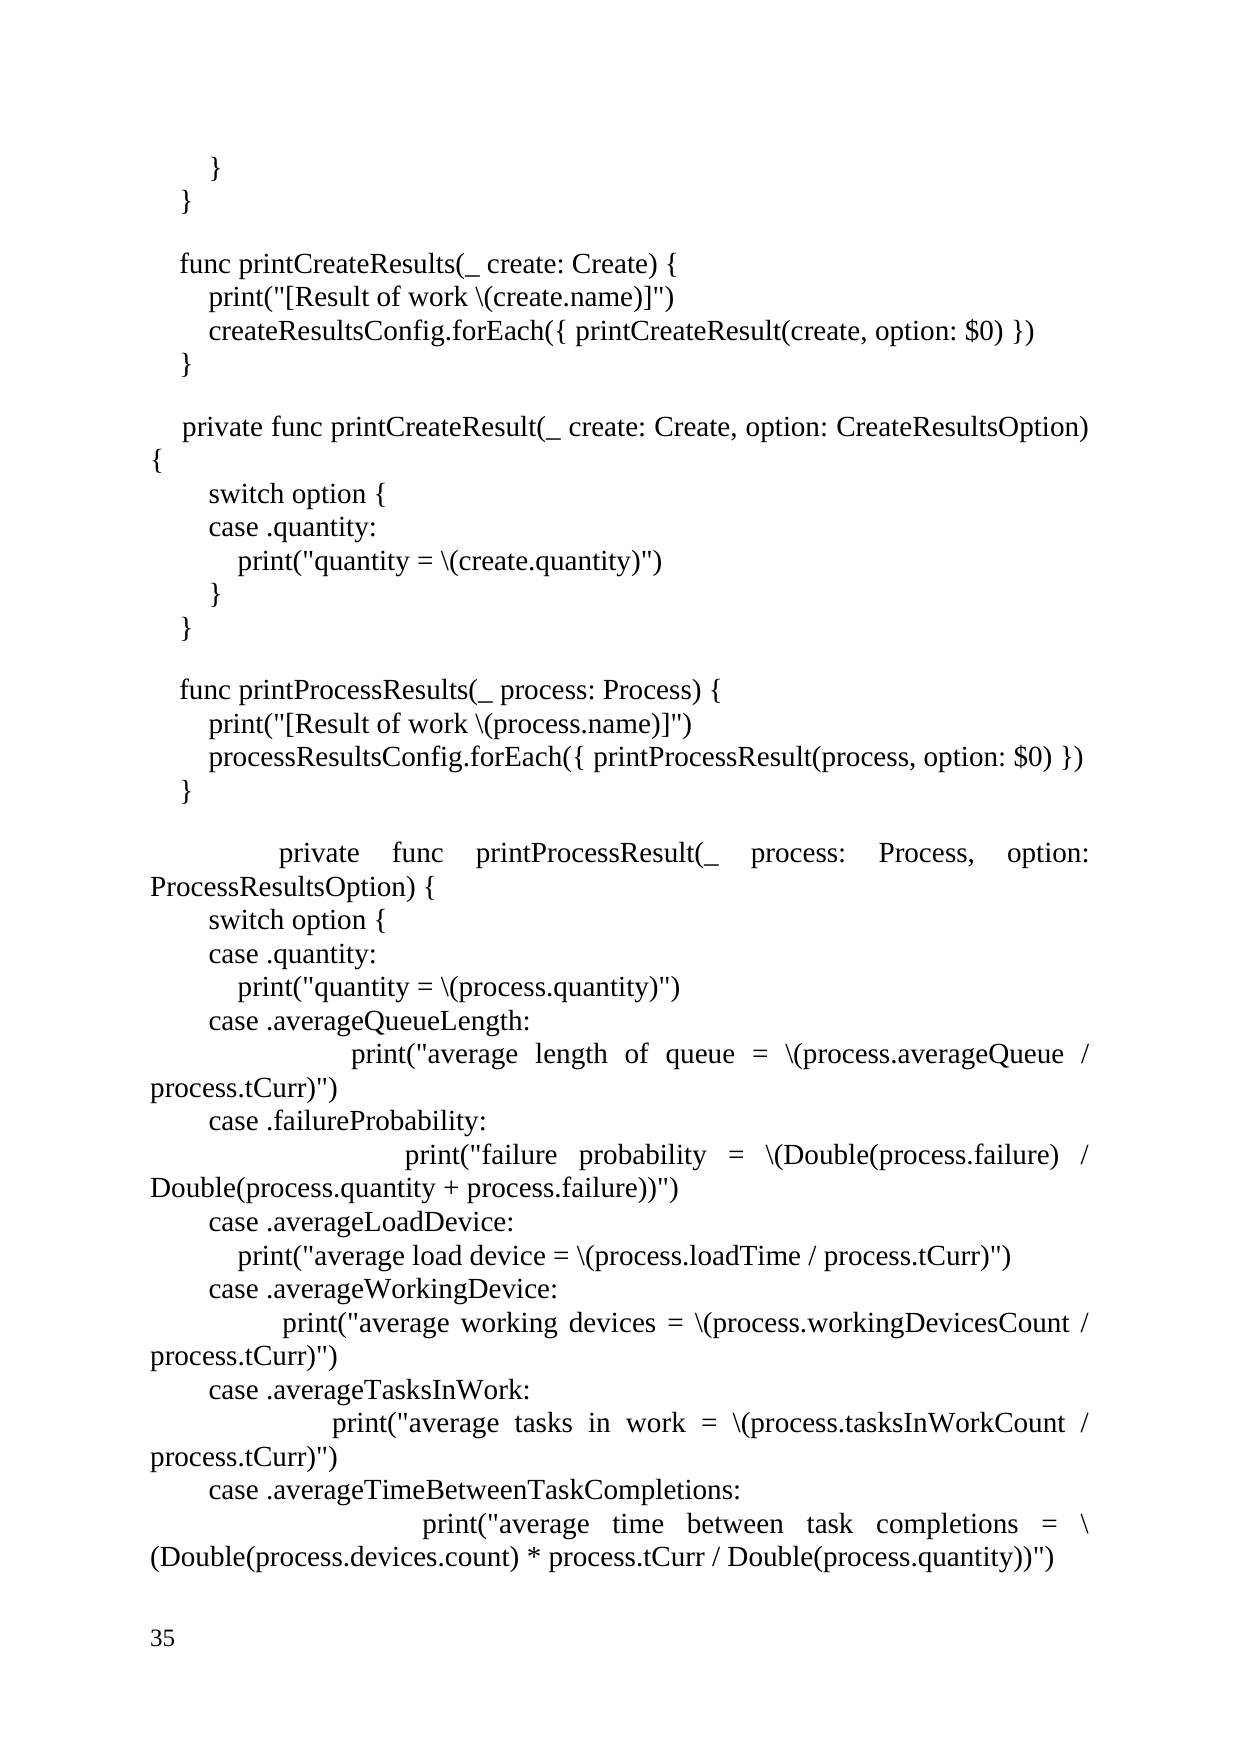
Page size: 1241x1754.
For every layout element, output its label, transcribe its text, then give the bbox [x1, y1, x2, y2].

text switch option { [150, 476, 1090, 509]
text case .averageLoadDevice: [150, 1204, 1090, 1238]
text print("average tasks in work = \(process.tasksInWorkCount / process.tCurr)") [150, 1405, 1090, 1472]
text } [150, 773, 1090, 806]
text case .quantity: [150, 936, 1090, 969]
text case .averageQueueLength: [150, 1003, 1090, 1036]
text print("average load device = \(process.loadTime / process.tCurr)") [150, 1238, 1090, 1271]
text } [150, 346, 1090, 380]
text case .averageTasksInWork: [150, 1372, 1090, 1405]
text case .failureProbability: [150, 1103, 1090, 1137]
text func printProcessResults(_ process: Process) { [150, 672, 1090, 706]
text createResultsConfig.forEach({ printCreateResult(create, option: $0) }) [150, 313, 1090, 346]
text } [150, 610, 1090, 643]
text private func printCreateResult(_ create: Create, option: CreateResultsOption) { [150, 409, 1090, 476]
text private func printProcessResult(_ process: Process, option: ProcessResultsOption) { [150, 835, 1090, 902]
text print("average working devices = \(process.workingDevicesCount / process.tCurr)") [150, 1305, 1090, 1372]
text print("average length of queue = \(process.averageQueue / process.tCurr)") [150, 1036, 1090, 1103]
text print("[Result of work \(process.name)]") [150, 706, 1090, 739]
text processResultsConfig.forEach({ printProcessResult(process, option: $0) }) [150, 739, 1090, 773]
text print("quantity = \(process.quantity)") [150, 969, 1090, 1003]
text print("failure probability = \(Double(process.failure) / Double(process.quantity + process.failure))") [150, 1137, 1090, 1204]
text print("[Result of work \(create.name)]") [150, 279, 1090, 313]
text case .averageTimeBetweenTaskCompletions: [150, 1472, 1090, 1506]
text } [150, 150, 1090, 183]
text case .quantity: [150, 509, 1090, 543]
text } [150, 183, 1090, 217]
text case .averageWorkingDevice: [150, 1271, 1090, 1305]
text print("average time between task completions = \(Double(process.devices.count) * process.tCurr / Double(process.quantity))") [150, 1506, 1090, 1573]
text } [150, 576, 1090, 610]
text func printCreateResults(_ create: Create) { [150, 246, 1090, 279]
text print("quantity = \(create.quantity)") [150, 543, 1090, 576]
text switch option { [150, 902, 1090, 936]
